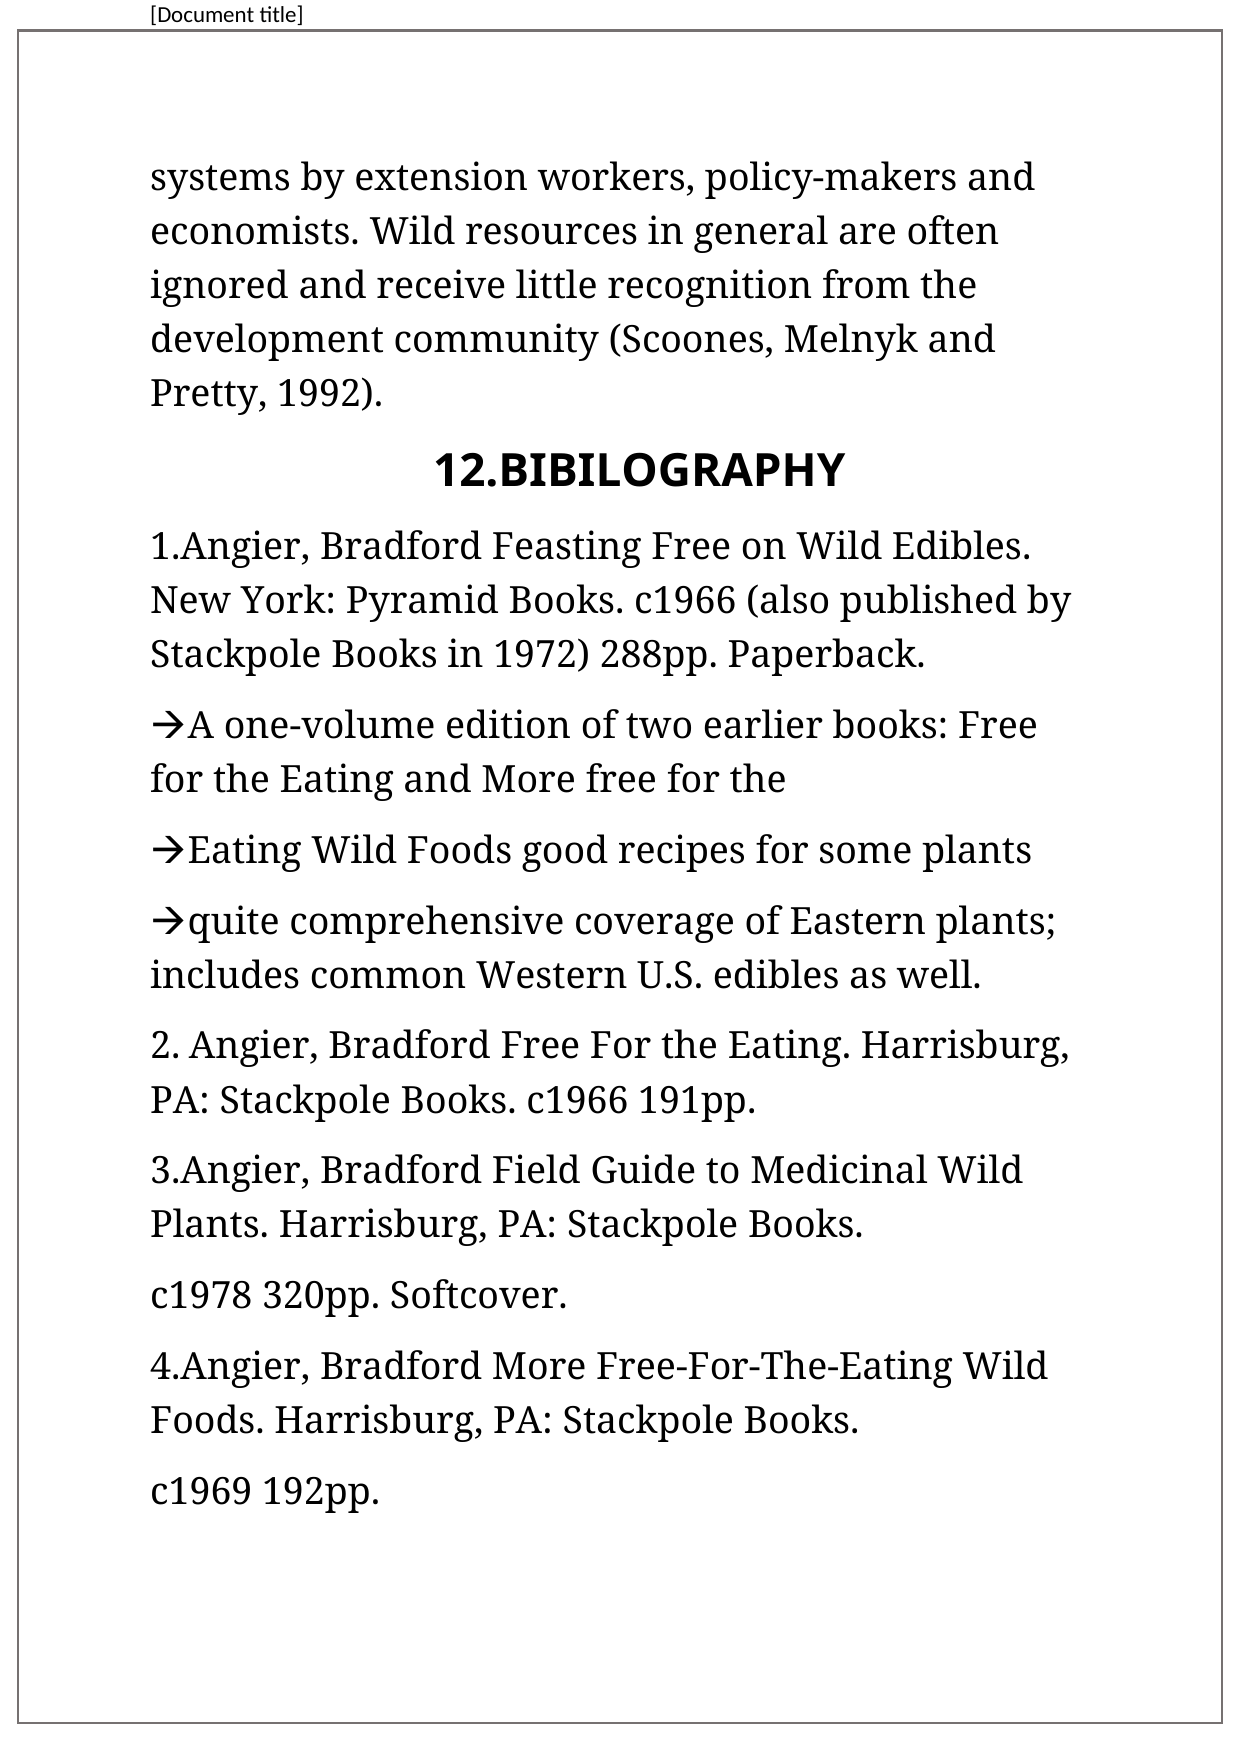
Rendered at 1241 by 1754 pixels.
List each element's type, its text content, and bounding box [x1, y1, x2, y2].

text 1.Angier, Bradford Feasting Free on Wild Edibles. New York: Pyramid Books. c1966 (also published by Stackpole Books in 1972) 288pp. Paperback. [150, 520, 1090, 679]
text c1969 192pp. [150, 1464, 1090, 1515]
text Eating Wild Foods good recipes for some plants [150, 823, 1090, 874]
text 3.Angier, Bradford Field Guide to Medicinal Wild Plants. Harrisburg, PA: Stackpole Books. [150, 1144, 1090, 1249]
text quite comprehensive coverage of Eastern plants; includes common Western U.S. edibles as well. [150, 894, 1090, 999]
text 12.BIBILOGRAPHY [150, 437, 1090, 499]
text A one-volume edition of two earlier books: Free for the Eating and More free for the [150, 698, 1090, 804]
text 4.Angier, Bradford More Free-For-The-Eating Wild Foods. Harrisburg, PA: Stackpole Books. [150, 1339, 1090, 1444]
text 2. Angier, Bradford Free For the Eating. Harrisburg, PA: Stackpole Books. c1966 191pp. [150, 1019, 1090, 1124]
text c1978 320pp. Softcover. [150, 1268, 1090, 1319]
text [150, 150, 1090, 417]
